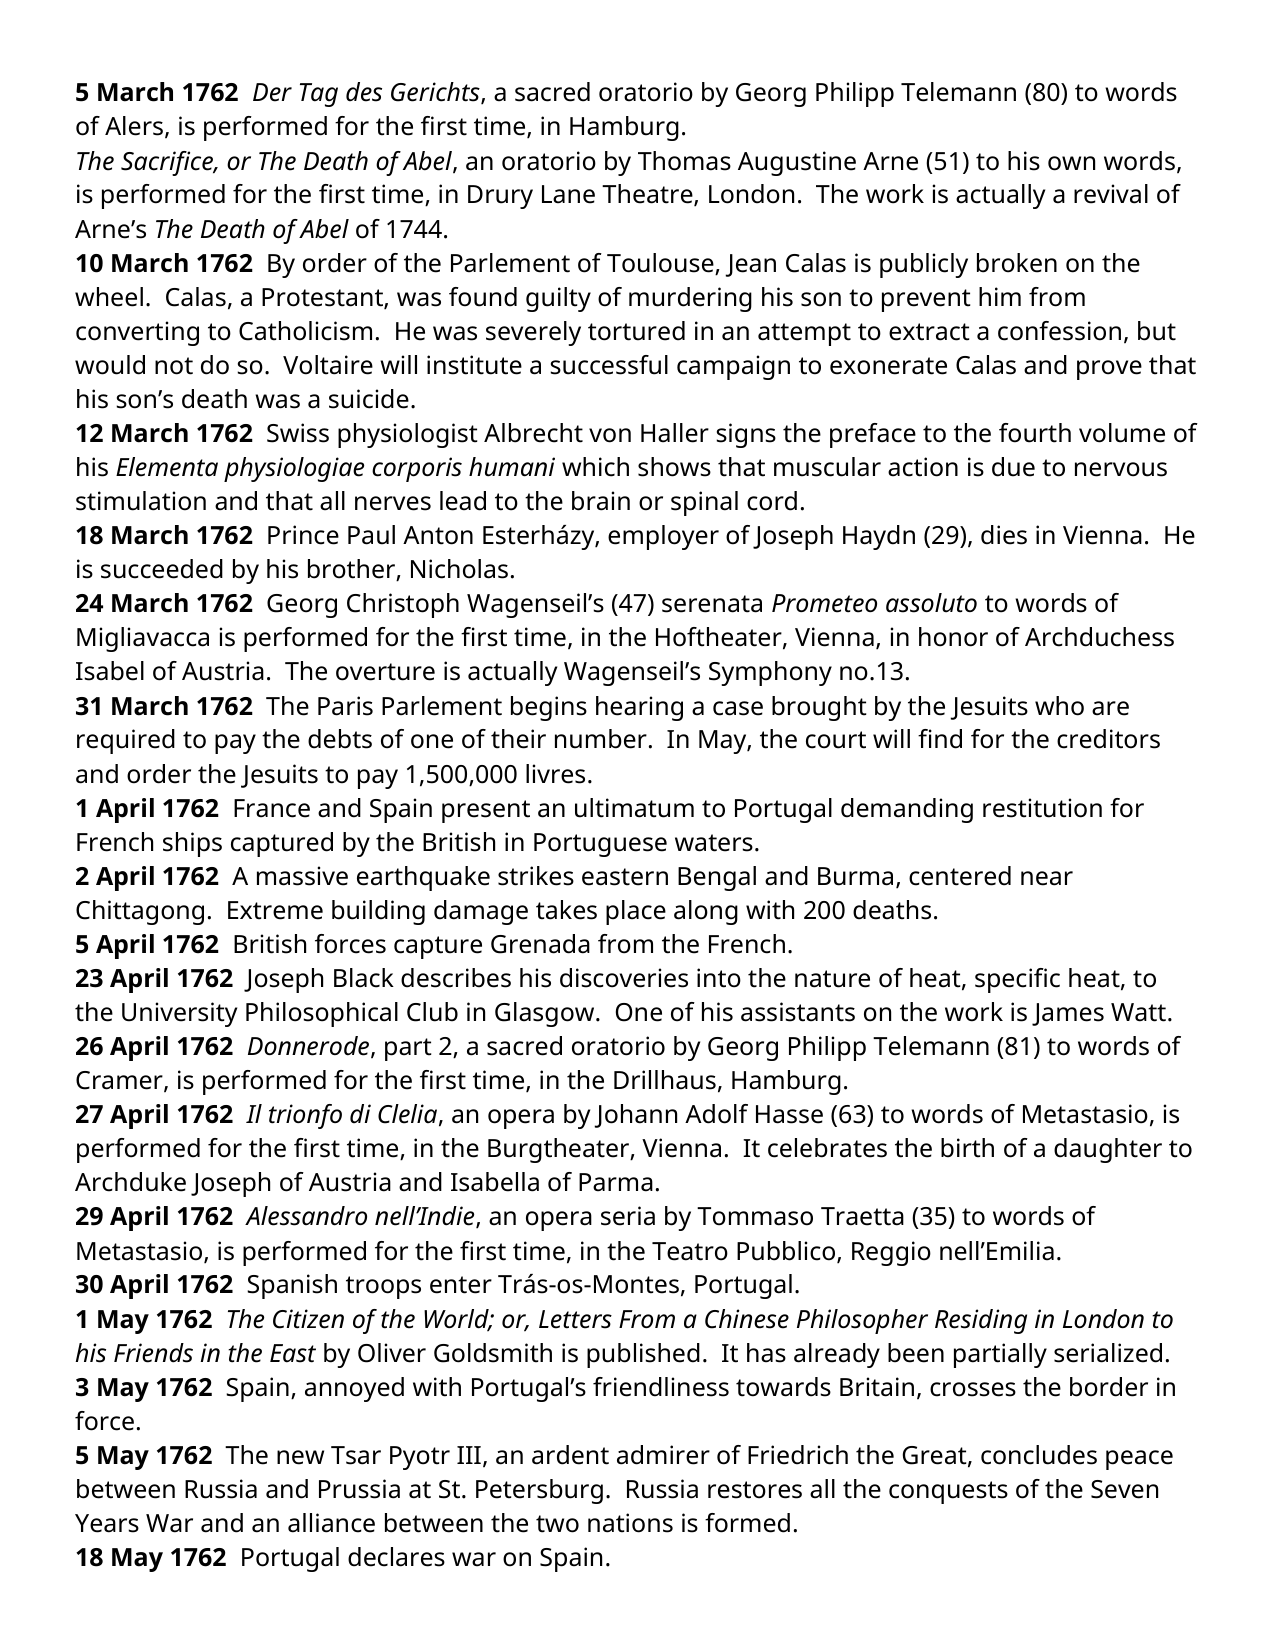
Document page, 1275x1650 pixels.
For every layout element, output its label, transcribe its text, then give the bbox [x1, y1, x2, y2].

text 12 March 1762 Swiss physiologist Albrecht von Haller signs the preface to the fourth volume of his Elementa physiologiae corporis humani which shows that muscular action is due to nervous stimulation and that all nerves lead to the brain or spinal cord. [75, 416, 1200, 518]
text 18 March 1762 Prince Paul Anton Esterházy, employer of Joseph Haydn (29), dies in Vienna. He is succeeded by his brother, Nicholas. [75, 518, 1200, 586]
text 27 April 1762 Il trionfo di Clelia, an opera by Johann Adolf Hasse (63) to words of Metastasio, is performed for the first time, in the Burgtheater, Vienna. It celebrates the birth of a daughter to Archduke Joseph of Austria and Isabella of Parma. [75, 1097, 1200, 1199]
text 31 March 1762 The Paris Parlement begins hearing a case brought by the Jesuits who are required to pay the debts of one of their number. In May, the court will find for the creditors and order the Jesuits to pay 1,500,000 livres. [75, 688, 1200, 790]
text 24 March 1762 Georg Christoph Wagenseil’s (47) serenata Prometeo assoluto to words of Migliavacca is performed for the first time, in the Hoftheater, Vienna, in honor of Archduchess Isabel of Austria. The overture is actually Wagenseil’s Symphony no.13. [75, 586, 1200, 688]
text 30 April 1762 Spanish troops enter Trás-os-Montes, Portugal. [75, 1267, 1200, 1301]
text 23 April 1762 Joseph Black describes his discoveries into the nature of heat, specific heat, to the University Philosophical Club in Glasgow. One of his assistants on the work is James Watt. [75, 961, 1200, 1029]
text 10 March 1762 By order of the Parlement of Toulouse, Jean Calas is publicly broken on the wheel. Calas, a Protestant, was found guilty of murdering his son to prevent him from converting to Catholicism. He was severely tortured in an attempt to extract a confession, but would not do so. Voltaire will institute a successful campaign to exonerate Calas and prove that his son’s death was a suicide. [75, 245, 1200, 416]
text 5 April 1762 British forces capture Grenada from the French. [75, 927, 1200, 961]
text 29 April 1762 Alessandro nell’Indie, an opera seria by Tommaso Traetta (35) to words of Metastasio, is performed for the first time, in the Teatro Pubblico, Reggio nell’Emilia. [75, 1199, 1200, 1267]
text 26 April 1762 Donnerode, part 2, a sacred oratorio by Georg Philipp Telemann (81) to words of Cramer, is performed for the first time, in the Drillhaus, Hamburg. [75, 1029, 1200, 1097]
text The Sacrifice, or The Death of Abel, an oratorio by Thomas Augustine Arne (51) to his own words, is performed for the first time, in Drury Lane Theatre, London. The work is actually a revival of Arne’s The Death of Abel of 1744. [75, 143, 1200, 245]
text 1 May 1762 The Citizen of the World; or, Letters From a Chinese Philosopher Residing in London to his Friends in the East by Oliver Goldsmith is published. It has already been partially serialized. [75, 1301, 1200, 1369]
text 2 April 1762 A massive earthquake strikes eastern Bengal and Burma, centered near Chittagong. Extreme building damage takes place along with 200 deaths. [75, 858, 1200, 927]
text 5 May 1762 The new Tsar Pyotr III, an ardent admirer of Friedrich the Great, concludes peace between Russia and Prussia at St. Petersburg. Russia restores all the conquests of the Seven Years War and an alliance between the two nations is formed. [75, 1437, 1200, 1540]
text 18 May 1762 Portugal declares war on Spain. [75, 1540, 1200, 1574]
text 3 May 1762 Spain, annoyed with Portugal’s friendliness towards Britain, crosses the border in force. [75, 1369, 1200, 1437]
text 1 April 1762 France and Spain present an ultimatum to Portugal demanding restitution for French ships captured by the British in Portuguese waters. [75, 790, 1200, 858]
text 5 March 1762 Der Tag des Gerichts, a sacred oratorio by Georg Philipp Telemann (80) to words of Alers, is performed for the first time, in Hamburg. [75, 75, 1200, 143]
